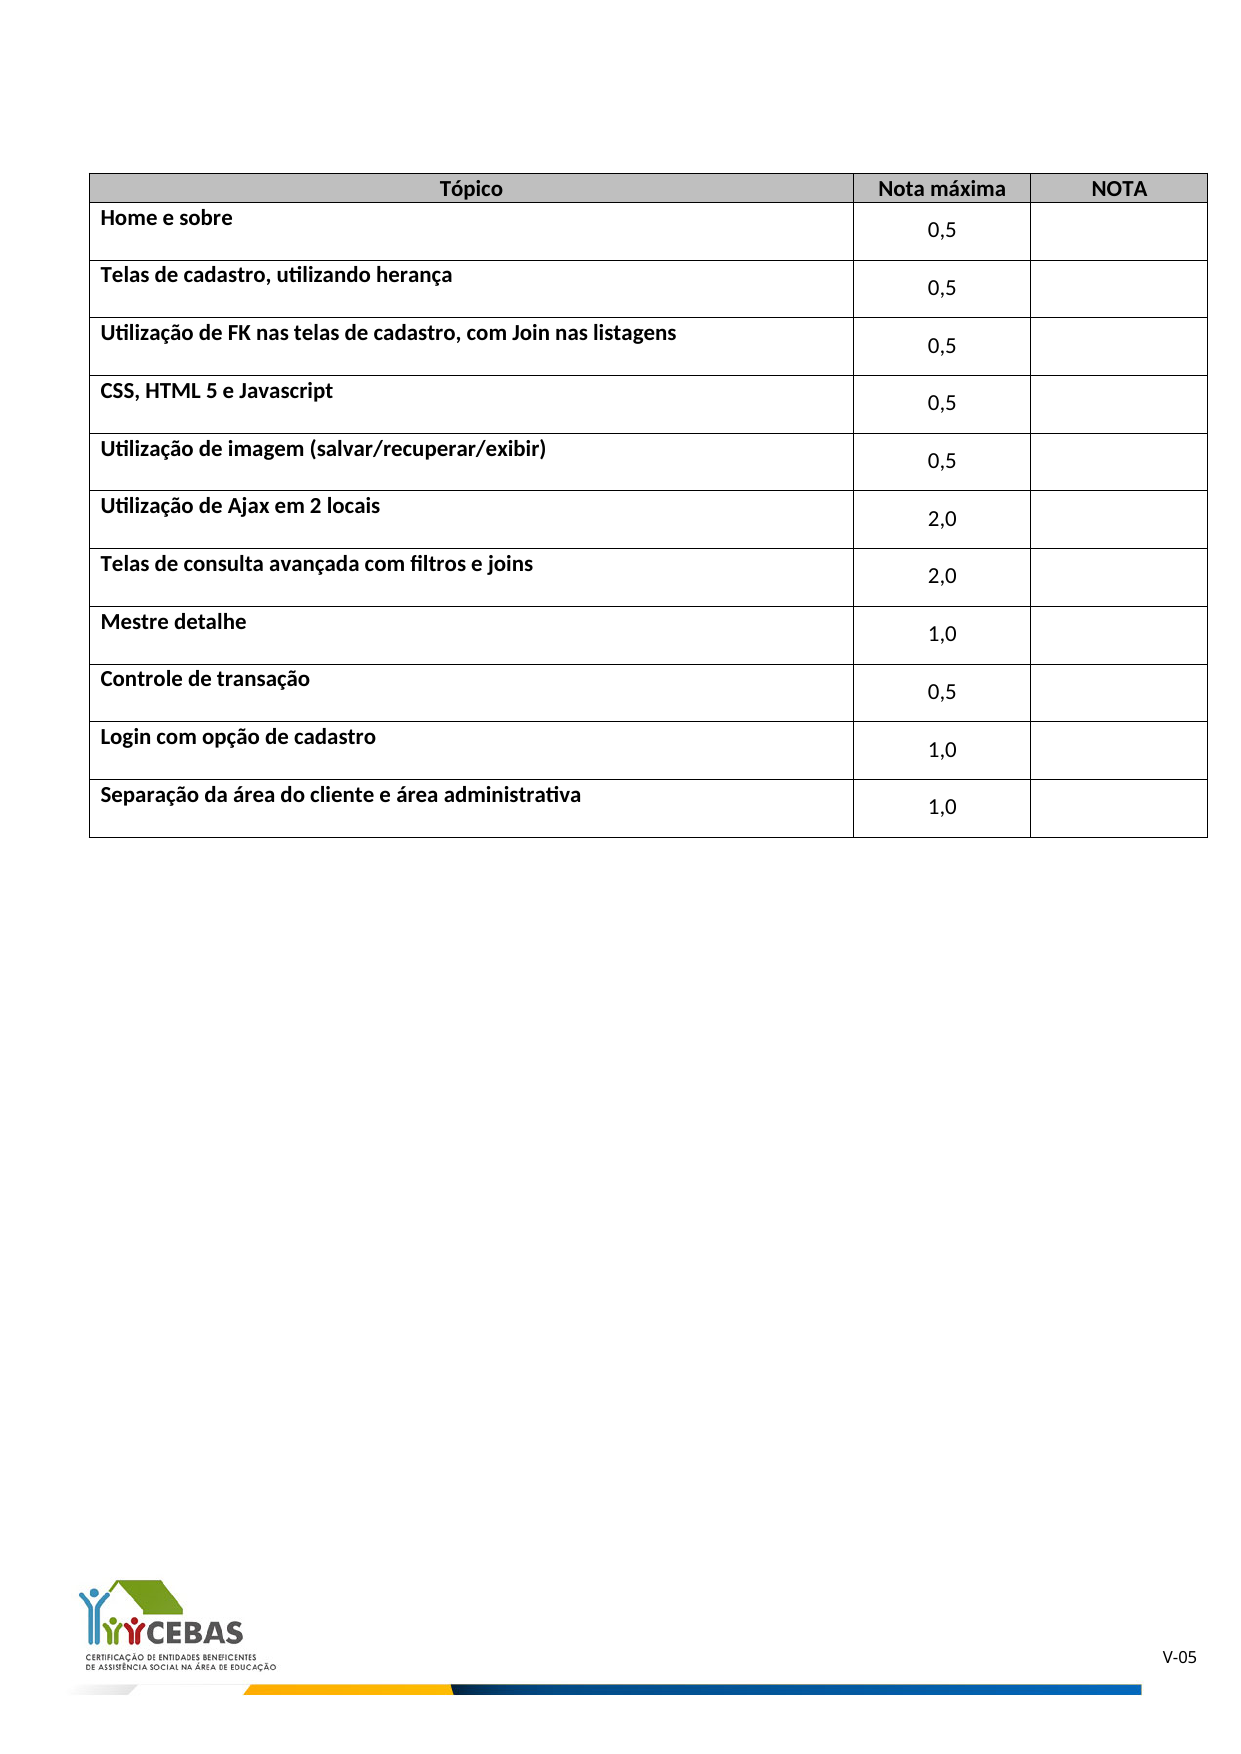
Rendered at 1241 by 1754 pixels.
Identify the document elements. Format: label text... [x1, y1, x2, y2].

table_cell 0,5 [854, 434, 1030, 490]
table_cell CSS, HTML 5 e Javascript [90, 376, 853, 433]
table_cell 0,5 [854, 261, 1030, 317]
table_cell Telas de cadastro, utilizando herança [90, 261, 853, 317]
table_cell Mestre detalhe [90, 607, 853, 663]
table_cell 0,5 [854, 665, 1030, 721]
table_cell [1031, 549, 1207, 606]
table_cell Utilização de FK nas telas de cadastro, com Join nas listagens [90, 318, 853, 375]
table_cell [1031, 491, 1207, 548]
table_cell Utilização de imagem (salvar/recuperar/exibir) [90, 434, 853, 490]
table_cell 0,5 [854, 376, 1030, 433]
picture [50, 1573, 1152, 1707]
table_cell [1031, 665, 1207, 721]
table_cell Utilização de Ajax em 2 locais [90, 491, 853, 548]
table_cell Telas de consulta avançada com filtros e joins [90, 549, 853, 606]
table_cell [1031, 203, 1207, 259]
table_cell [1031, 780, 1207, 837]
table_header Tópico [90, 174, 853, 202]
table_cell Controle de transação [90, 665, 853, 721]
table_cell [1031, 376, 1207, 433]
table_cell 1,0 [854, 722, 1030, 779]
table_cell [1031, 607, 1207, 663]
table_header NOTA [1031, 174, 1207, 202]
table_cell Home e sobre [90, 203, 853, 259]
table_header Nota máxima [854, 174, 1030, 202]
table_cell [1031, 434, 1207, 490]
table_cell 1,0 [854, 780, 1030, 837]
table_cell 1,0 [854, 607, 1030, 663]
table_cell 0,5 [854, 203, 1030, 259]
table_cell Login com opção de cadastro [90, 722, 853, 779]
table_cell [1031, 261, 1207, 317]
table_cell 0,5 [854, 318, 1030, 375]
table_cell Separação da área do cliente e área administrativa [90, 780, 853, 837]
table_cell [1031, 318, 1207, 375]
table_cell [1031, 722, 1207, 779]
table_cell 2,0 [854, 491, 1030, 548]
table_cell 2,0 [854, 549, 1030, 606]
